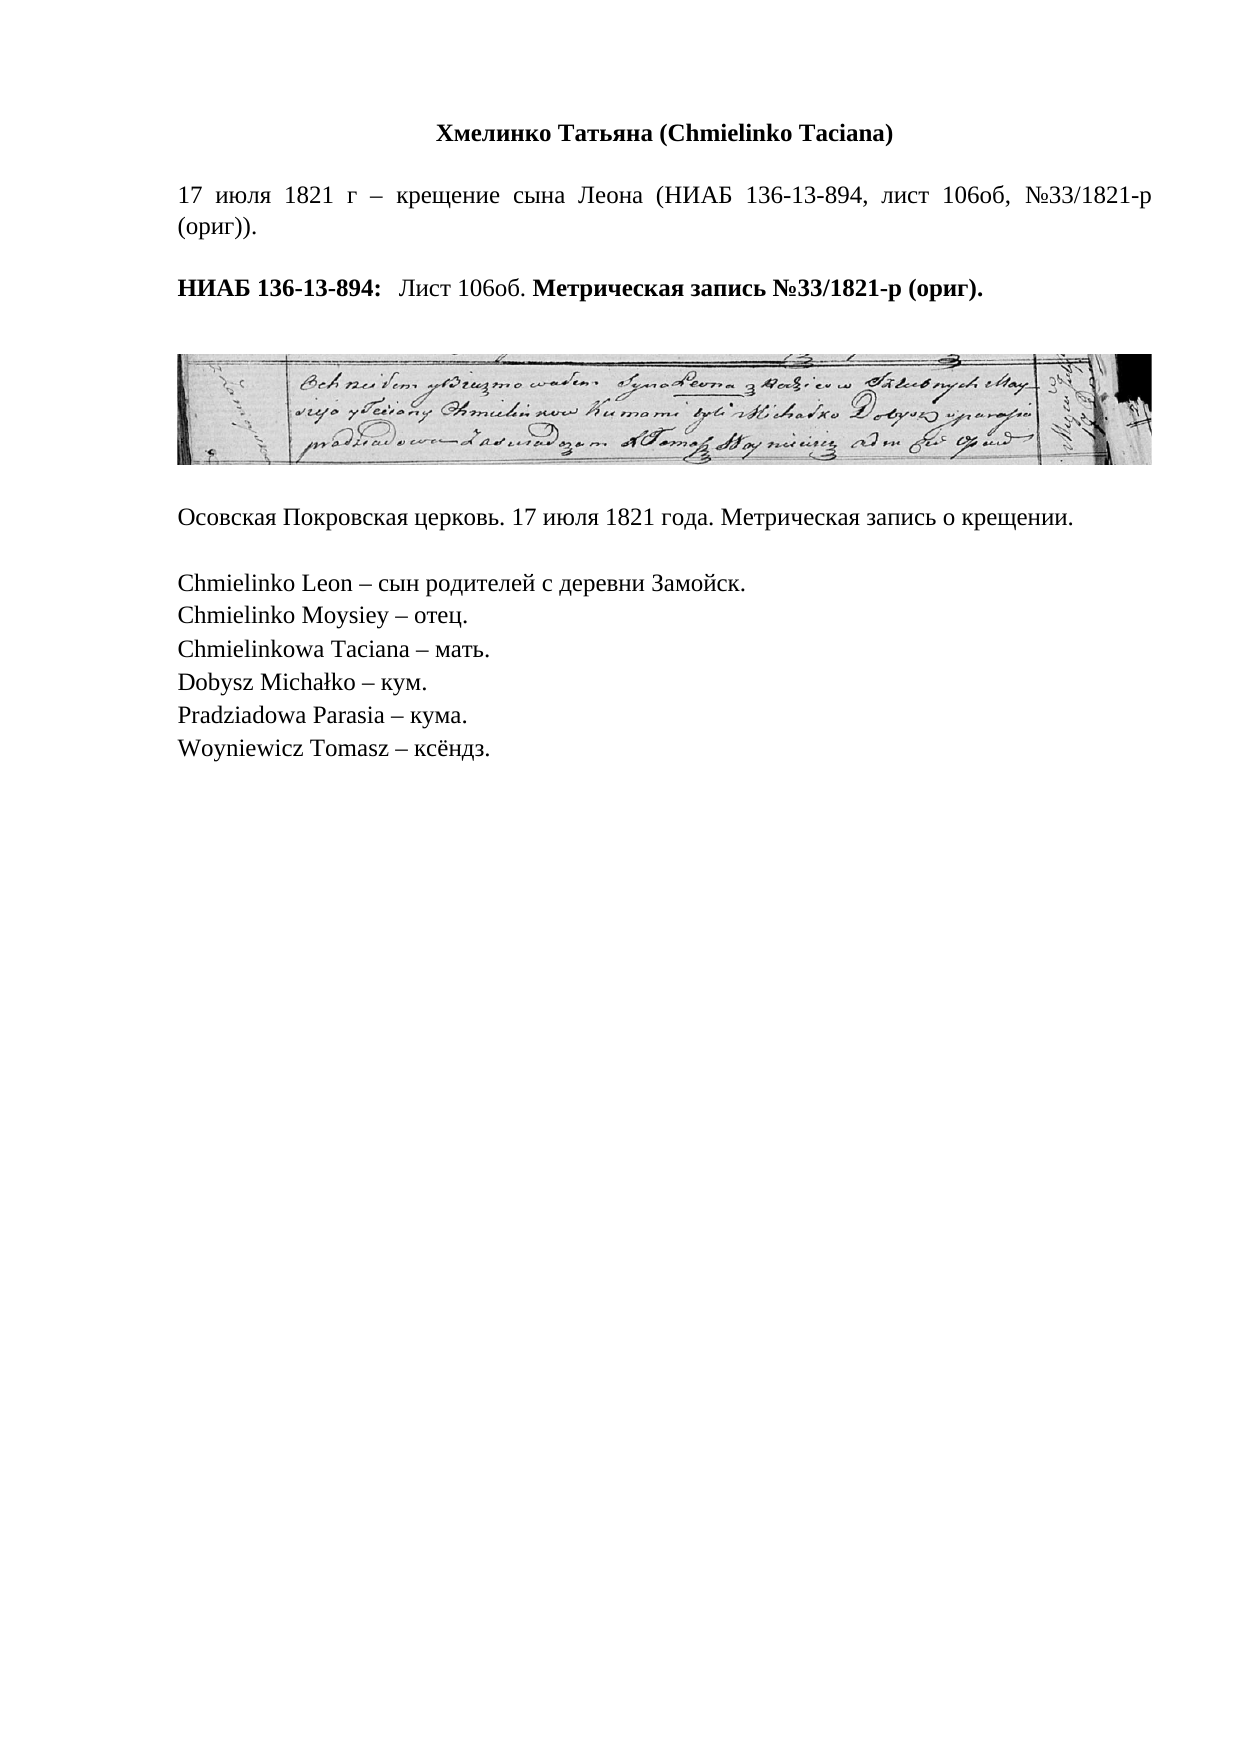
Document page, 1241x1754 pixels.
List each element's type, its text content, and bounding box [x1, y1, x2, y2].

text Chmielinkowa Taciana – мать. [177, 634, 1152, 662]
picture [177, 354, 1152, 465]
text Dobysz Michałko – кум. [177, 667, 1152, 695]
text Осовская Покровская церковь. 17 июля 1821 года. Метрическая запись о крещении. [177, 502, 1152, 530]
text Chmielinko Leon – сын родителей с деревни Замойск. [177, 568, 1152, 596]
text 17 июля 1821 г – крещение сына Леона (НИАБ 136-13-894, лист 106об, №33/1821-р (ориг)). [177, 180, 1152, 240]
text НИАБ 136-13-894: Лист 106об. Метрическая запись №33/1821-р (ориг). [177, 273, 1152, 302]
text Chmielinko Moysiey – отец. [177, 601, 1152, 629]
text Pradziadowa Parasia – кума. [177, 700, 1152, 728]
text Woyniewicz Tomasz – ксёндз. [177, 733, 1152, 761]
text Хмелинко Татьяна (Chmielinko Taciana) [177, 118, 1152, 147]
